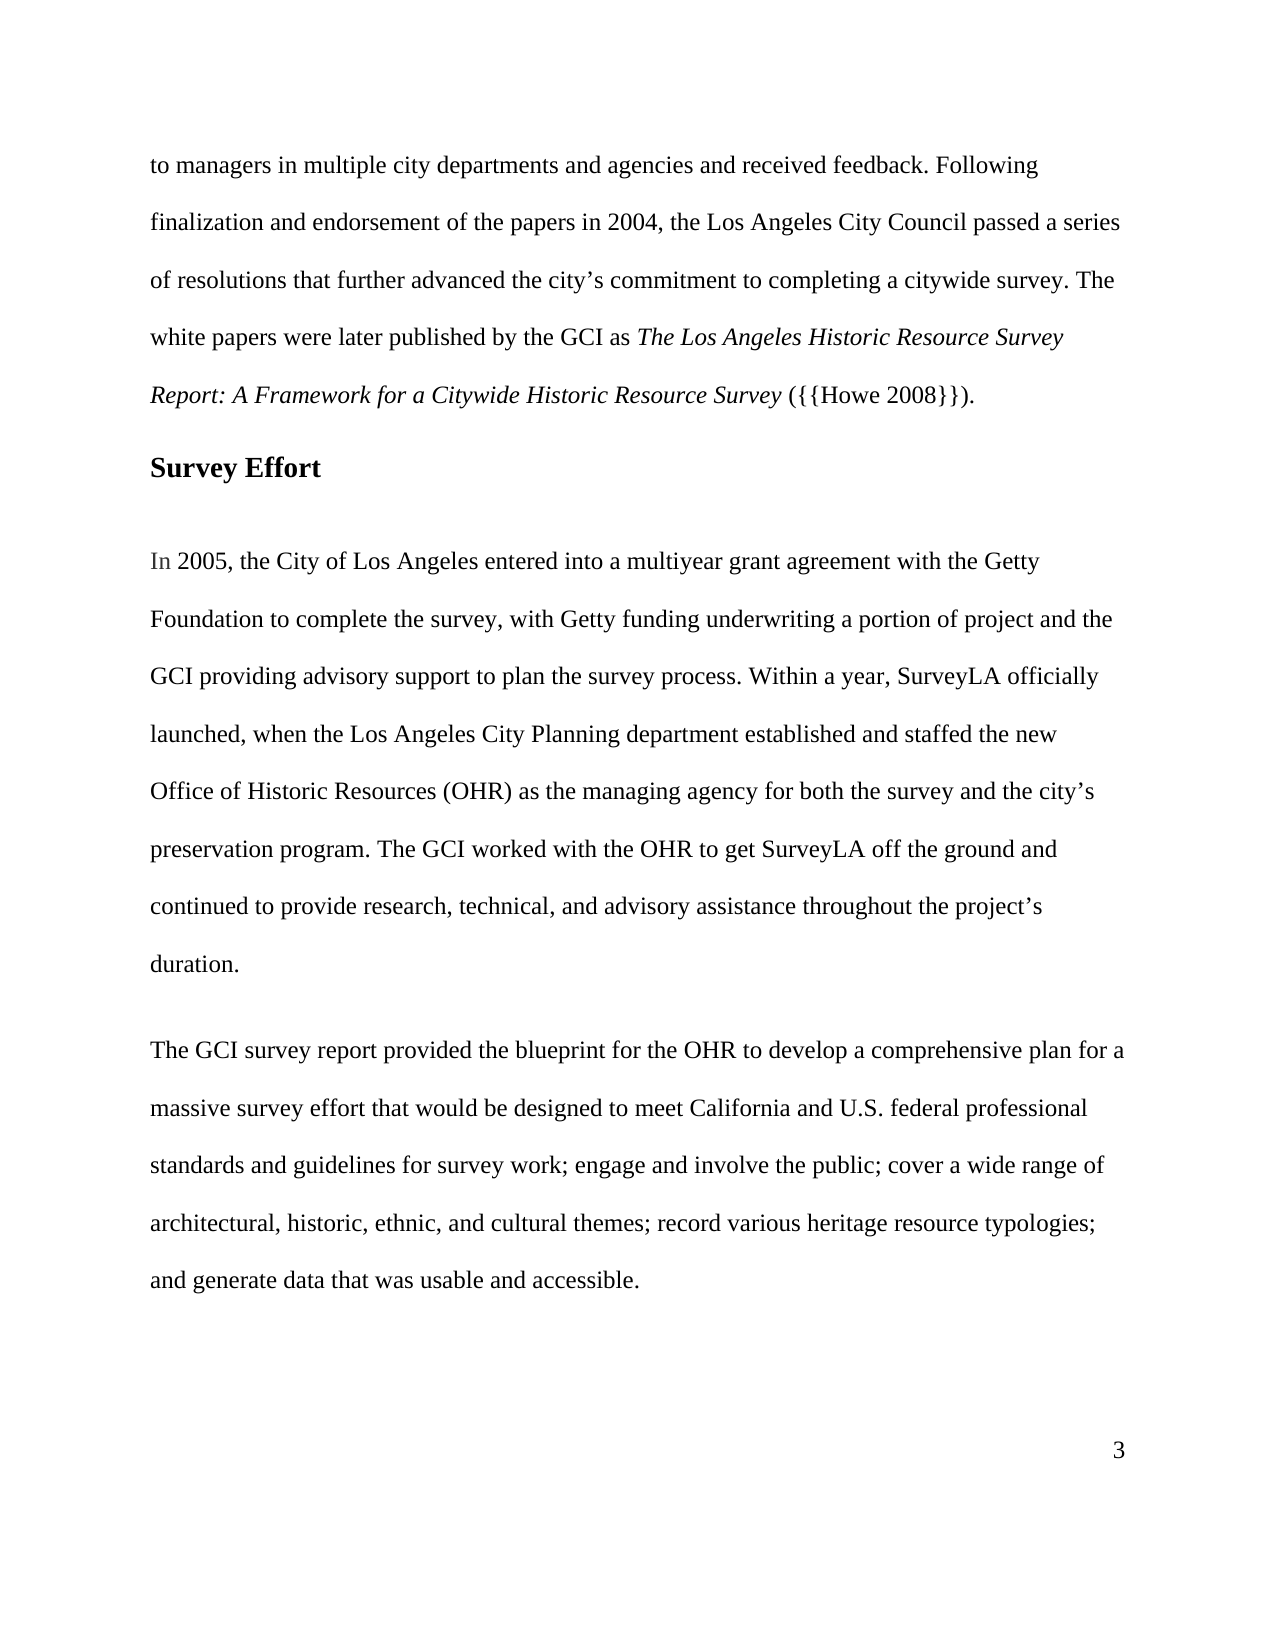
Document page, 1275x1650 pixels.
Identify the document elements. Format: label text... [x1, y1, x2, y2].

list In 2005, the City of Los Angeles entered into a multiyear grant agreement with the Getty Foundation to complete the survey, with Getty funding underwriting a portion of project and the GCI providing advisory support to plan the survey process. Within a year, SurveyLA officially launched, when the Los Angeles City Planning department established and staffed the new Office of Historic Resources (OHR) as the managing agency for both the survey and the city’s preservation program. The GCI worked with the OHR to get SurveyLA off the ground and continued to provide research, technical, and advisory assistance throughout the project’s duration. [150, 546, 1125, 977]
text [150, 150, 1125, 409]
text The GCI survey report provided the blueprint for the OHR to develop a comprehensive plan for a massive survey effort that would be designed to meet California and U.S. federal professional standards and guidelines for survey work; engage and involve the public; cover a wide range of architectural, historic, ethnic, and cultural themes; record various heritage resource typologies; and generate data that was usable and accessible. [150, 1035, 1125, 1294]
subtitle Survey Effort [150, 450, 1125, 483]
